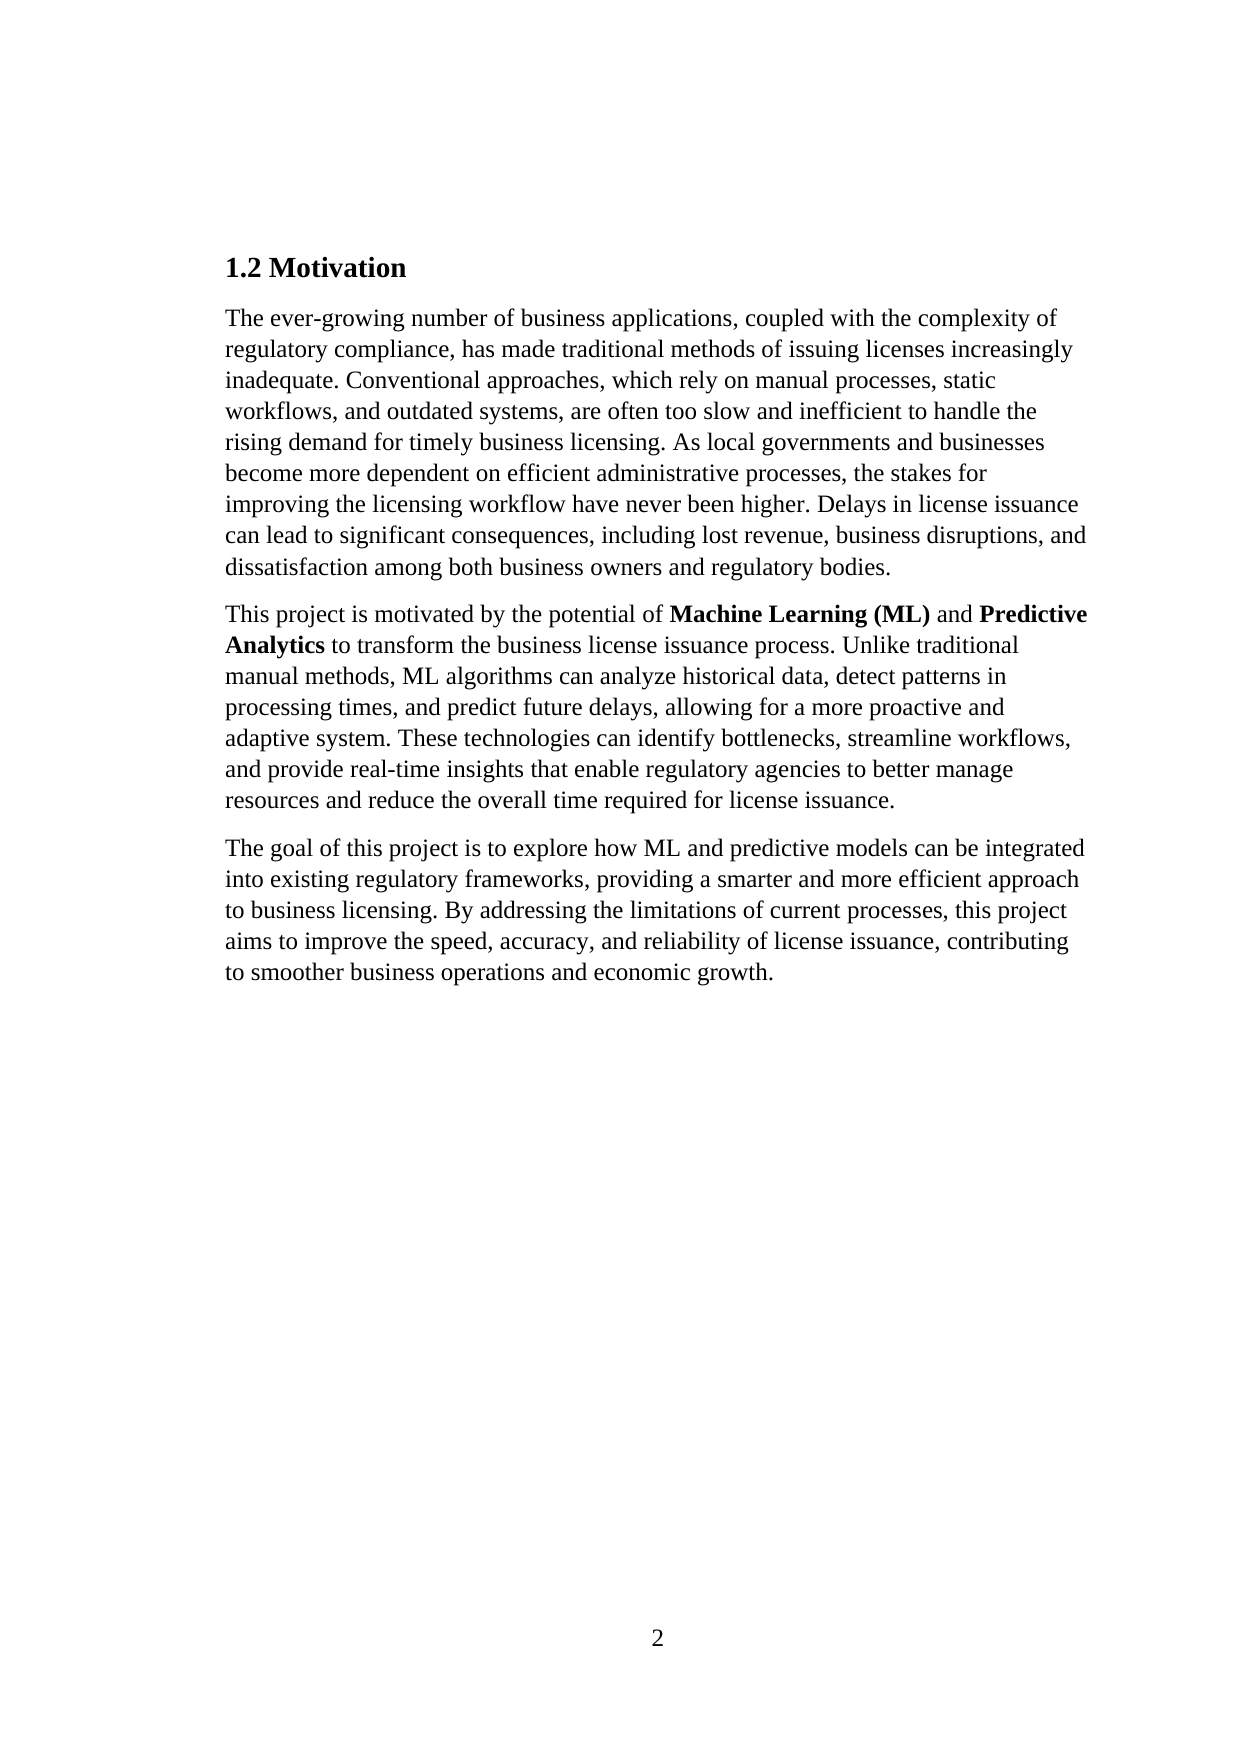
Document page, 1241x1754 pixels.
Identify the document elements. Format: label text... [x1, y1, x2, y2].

text This project is motivated by the potential of Machine Learning (ML) and Predictive Analytics to transform the business license issuance process. Unlike traditional manual methods, ML algorithms can analyze historical data, detect patterns in processing times, and predict future delays, allowing for a more proactive and adaptive system. These technologies can identify bottlenecks, streamline workflows, and provide real-time insights that enable regulatory agencies to better manage resources and reduce the overall time required for license issuance. [225, 599, 1090, 814]
text The goal of this project is to explore how ML and predictive models can be integrated into existing regulatory frameworks, providing a smarter and more efficient approach to business licensing. By addressing the limitations of current processes, this project aims to improve the speed, accuracy, and reliability of license issuance, contributing to smoother business operations and economic growth. [225, 833, 1090, 986]
text 1.2 Motivation [225, 250, 1090, 284]
text The ever-growing number of business applications, coupled with the complexity of regulatory compliance, has made traditional methods of issuing licenses increasingly inadequate. Conventional approaches, which rely on manual processes, static workflows, and outdated systems, are often too slow and inefficient to handle the rising demand for timely business licensing. As local governments and businesses become more dependent on efficient administrative processes, the stakes for improving the licensing workflow have never been higher. Delays in license issuance can lead to significant consequences, including lost revenue, business disruptions, and dissatisfaction among both business owners and regulatory bodies. [225, 303, 1090, 580]
